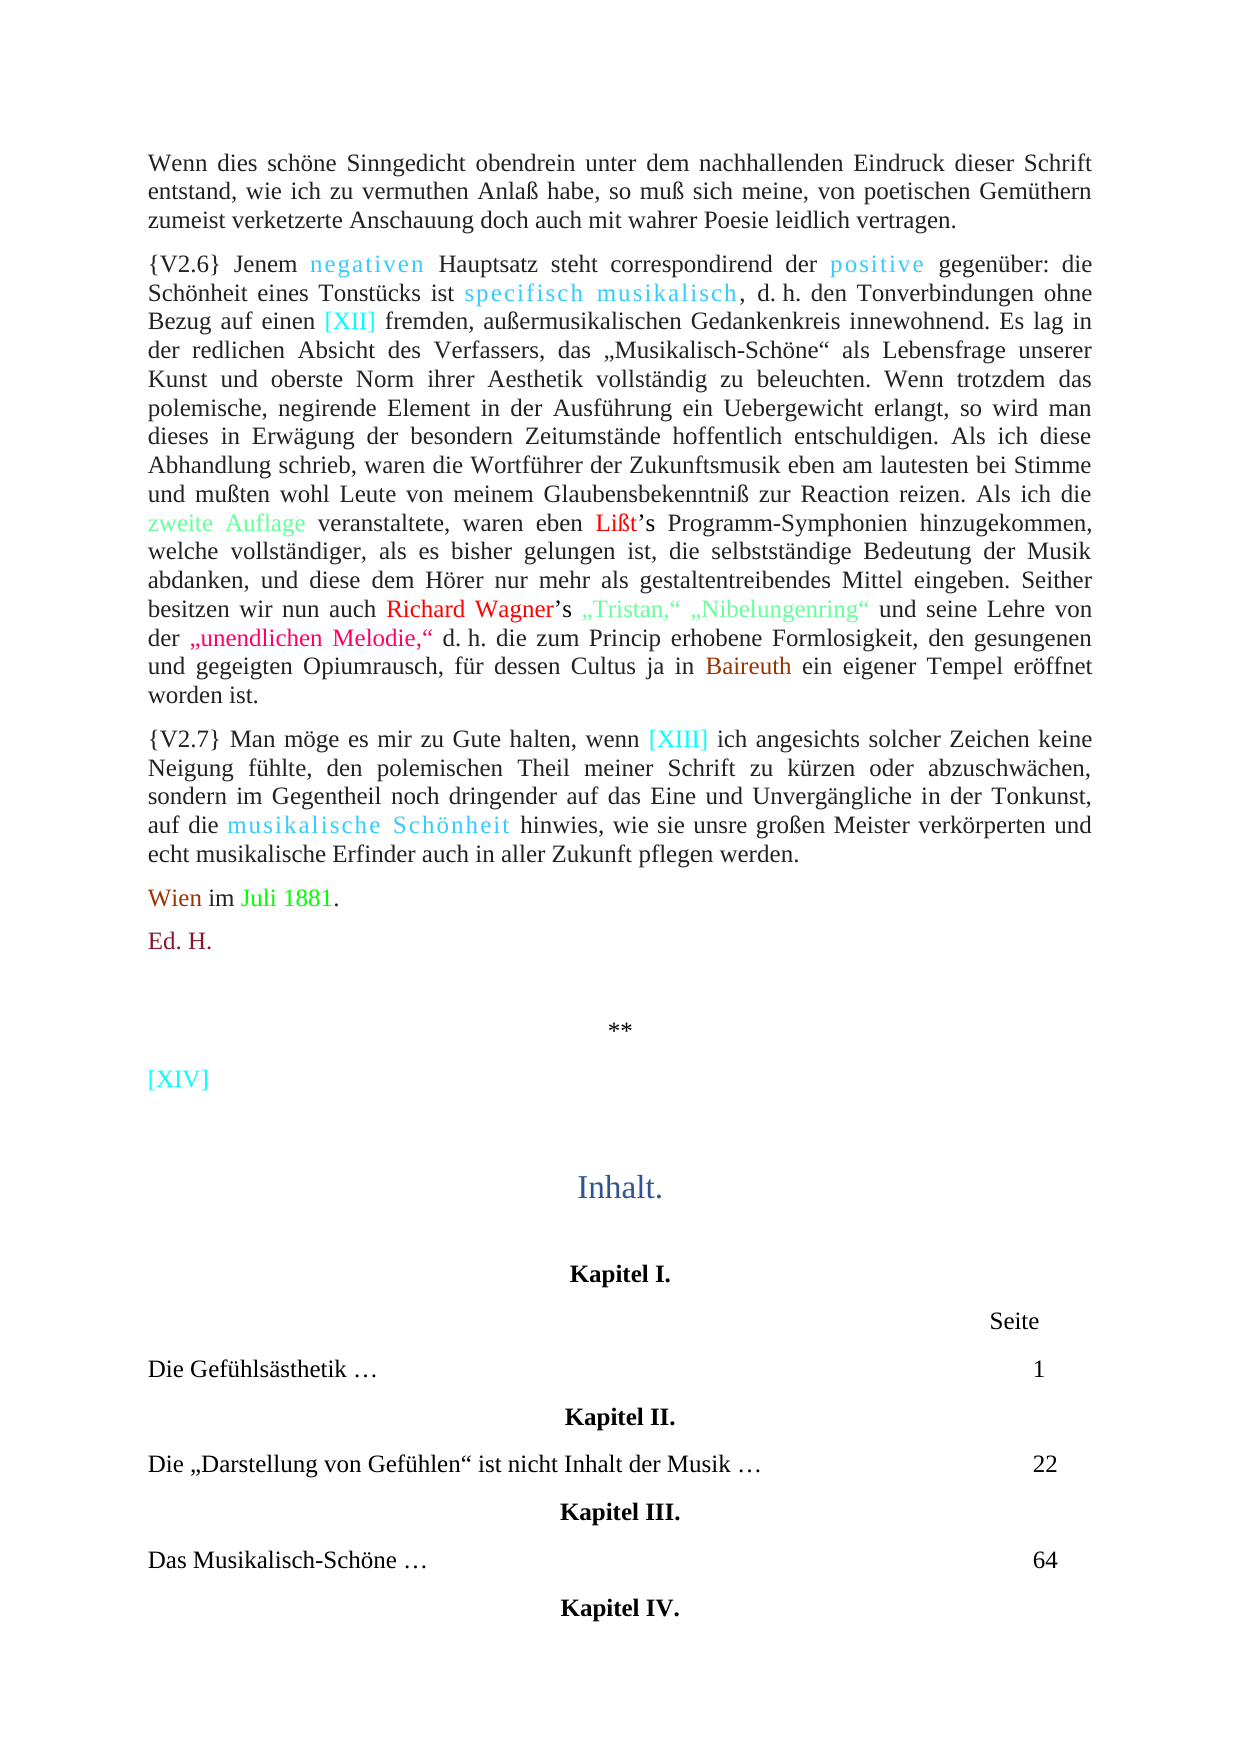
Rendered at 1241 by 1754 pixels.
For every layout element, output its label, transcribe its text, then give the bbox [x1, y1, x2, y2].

text Die Gefühlsästhetik … 1 [148, 1354, 1093, 1383]
text Die „Darstellung von Gefühlen“ ist nicht Inhalt der Musik … 22 [148, 1449, 1093, 1478]
text Das Musikalisch-Schöne … 64 [148, 1545, 1093, 1574]
text Wenn dies schöne Sinngedicht obendrein unter dem nachhallenden Eindruck dieser Schrift entstand, wie ich zu vermuthen Anlaß habe, so muß sich meine, von poetischen Gemüthern zumeist verketzerte Anschauung doch auch mit wahrer Poesie leidlich vertragen. [148, 148, 1093, 234]
text Kapitel II. [148, 1402, 1093, 1431]
text {V2.7} Man möge es mir zu Gute halten, wenn [XIII] ich angesichts solcher Zeichen keine Neigung fühlte, den polemischen Theil meiner Schrift zu kürzen oder abzuschwächen, sondern im Gegentheil noch dringender auf das Eine und Unvergängliche in der Tonkunst, auf die musikalische Schönheit hinwies, wie sie unsre großen Meister verkörperten und echt musikalische Erfinder auch in aller Zukunft pflegen werden. [148, 724, 1093, 868]
text [XIV] [148, 1064, 1093, 1093]
text Seite [885, 1306, 1093, 1335]
text Ed. H. [148, 926, 1093, 955]
text Kapitel I. [148, 1259, 1093, 1287]
text Kapitel IV. [148, 1593, 1093, 1621]
subtitle Inhalt. [148, 1168, 1093, 1206]
text Kapitel III. [148, 1497, 1093, 1526]
text Wien im Juli 1881. [148, 883, 1093, 911]
text ** [148, 1016, 1093, 1045]
text {V2.6} Jenem negativen Hauptsatz steht correspondirend der positive gegenüber: die Schönheit eines Tonstücks ist specifisch musikalisch, d. h. den Tonverbindungen ohne Bezug auf einen [XII] fremden, außermusikalischen Gedankenkreis innewohnend. Es lag in der redlichen Absicht des Verfassers, das „Musikalisch-Schöne“ als Lebensfrage unserer Kunst und oberste Norm ihrer Aesthetik vollständig zu beleuchten. Wenn trotzdem das polemische, negirende Element in der Ausführung ein Uebergewicht erlangt, so wird man dieses in Erwägung der besondern Zeitumstände hoffentlich entschuldigen. Als ich diese Abhandlung schrieb, waren die Wortführer der Zukunftsmusik eben am lautesten bei Stimme und mußten wohl Leute von meinem Glaubensbekenntniß zur Reaction reizen. Als ich die zweite Auflage veranstaltete, waren eben Lißtʼs Programm-Symphonien hinzugekommen, welche vollständiger, als es bisher gelungen ist, die selbstständige Bedeutung der Musik abdanken, und diese dem Hörer nur mehr als gestaltentreibendes Mittel eingeben. Seither besitzen wir nun auch Richard Wagnerʼs „Tristan,“ „Nibelungenring“ und seine Lehre von der „unendlichen Melodie,“ d. h. die zum Princip erhobene Formlosigkeit, den gesungenen und gegeigten Opiumrausch, für dessen Cultus ja in Baireuth ein eigener Tempel eröffnet worden ist. [148, 249, 1093, 709]
